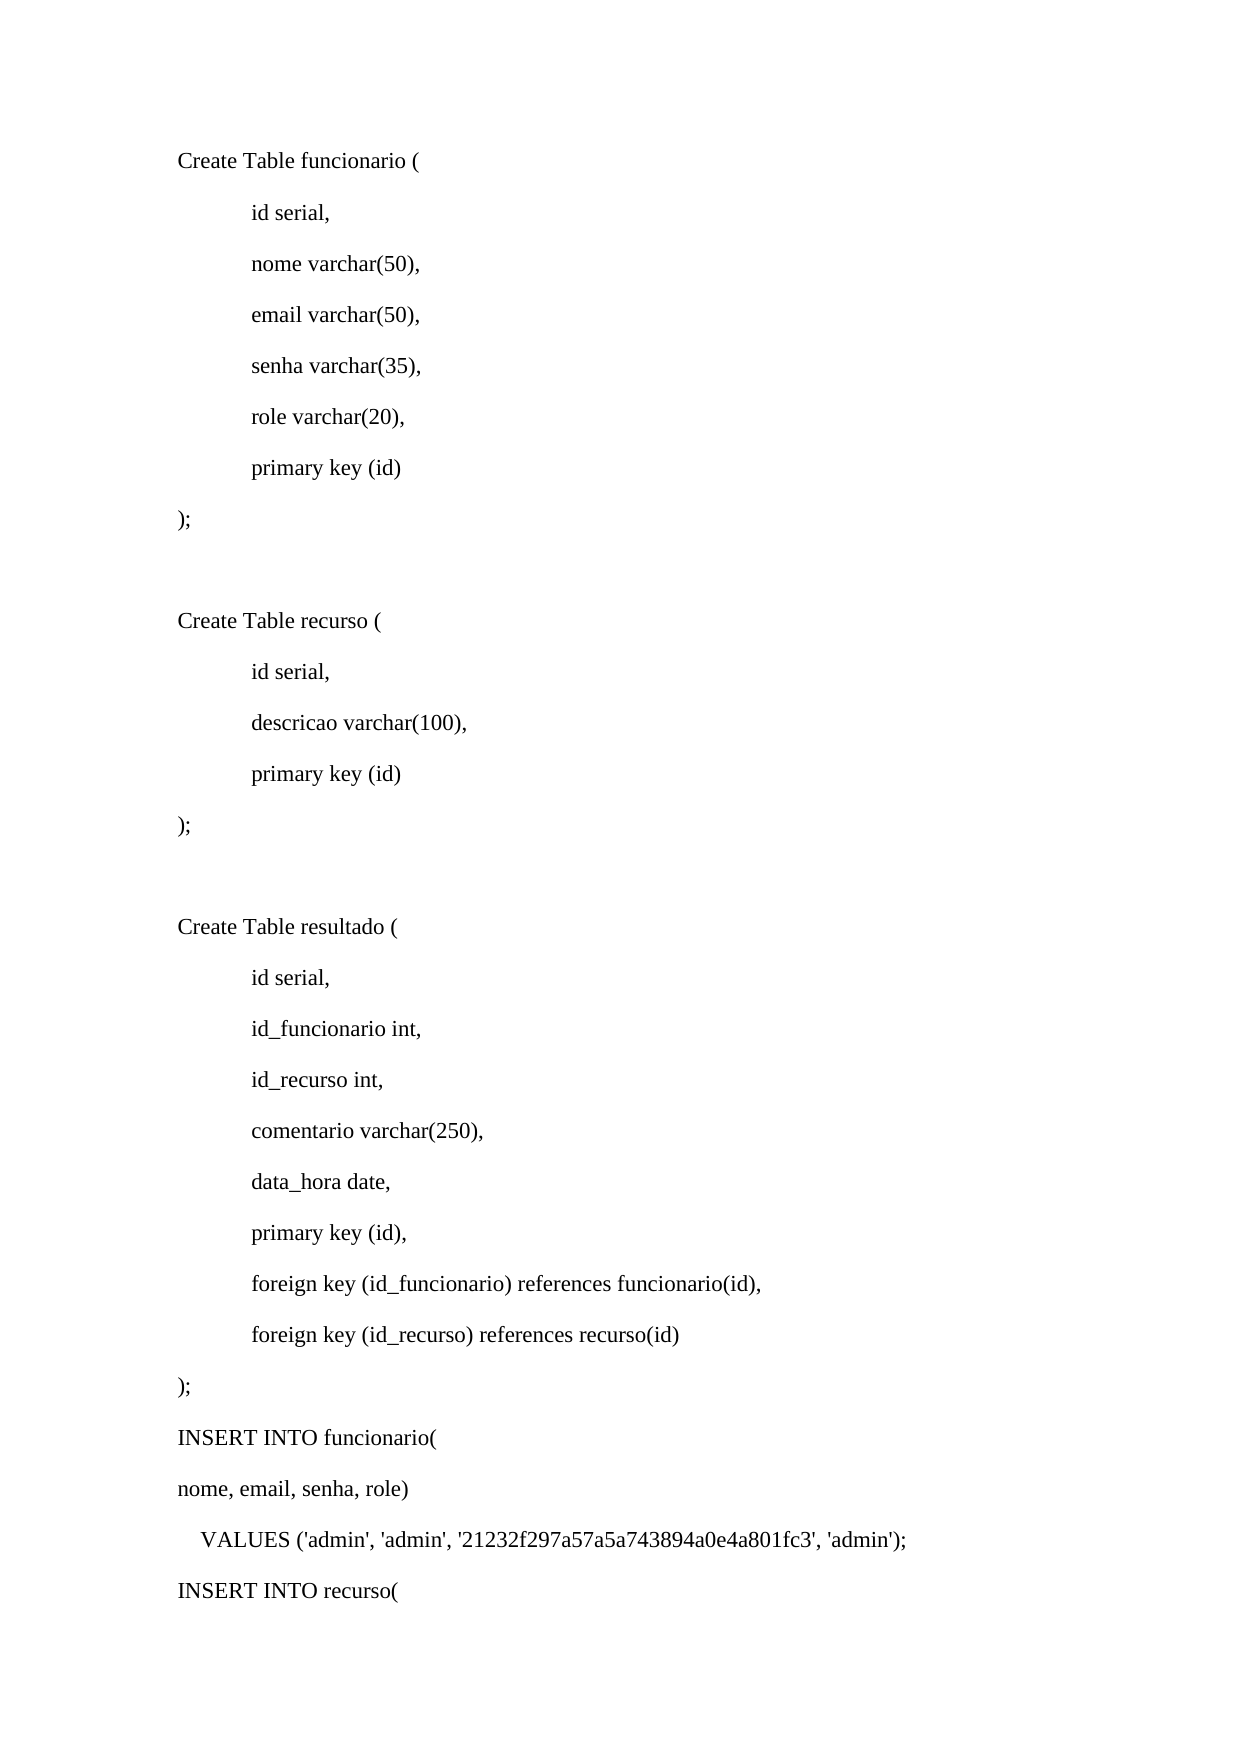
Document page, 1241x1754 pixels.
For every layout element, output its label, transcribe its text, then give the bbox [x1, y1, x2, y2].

text primary key (id) [177, 454, 1063, 480]
text VALUES ('admin', 'admin', '21232f297a57a5a743894a0e4a801fc3', 'admin'); [177, 1526, 1063, 1552]
text id_recurso int, [177, 1066, 1063, 1093]
text id_funcionario int, [177, 1015, 1063, 1042]
text senha varchar(35), [177, 352, 1063, 378]
text id serial, [177, 658, 1063, 684]
text INSERT INTO recurso( [177, 1577, 1063, 1603]
text Create Table recurso ( [177, 607, 1063, 633]
text ); [177, 505, 1063, 531]
text primary key (id), [177, 1219, 1063, 1246]
text INSERT INTO funcionario( [177, 1424, 1063, 1450]
text descricao varchar(100), [177, 709, 1063, 735]
text id serial, [177, 199, 1063, 225]
text primary key (id) [177, 760, 1063, 786]
text Create Table resultado ( [177, 913, 1063, 939]
text ); [177, 811, 1063, 837]
text nome varchar(50), [177, 250, 1063, 276]
text role varchar(20), [177, 403, 1063, 429]
text nome, email, senha, role) [177, 1475, 1063, 1501]
text ); [177, 1373, 1063, 1399]
text email varchar(50), [177, 301, 1063, 327]
text foreign key (id_recurso) references recurso(id) [177, 1322, 1063, 1348]
text Create Table funcionario ( [177, 148, 1063, 174]
text comentario varchar(250), [177, 1117, 1063, 1144]
text id serial, [177, 964, 1063, 991]
text foreign key (id_funcionario) references funcionario(id), [177, 1271, 1063, 1297]
text data_hora date, [177, 1168, 1063, 1195]
